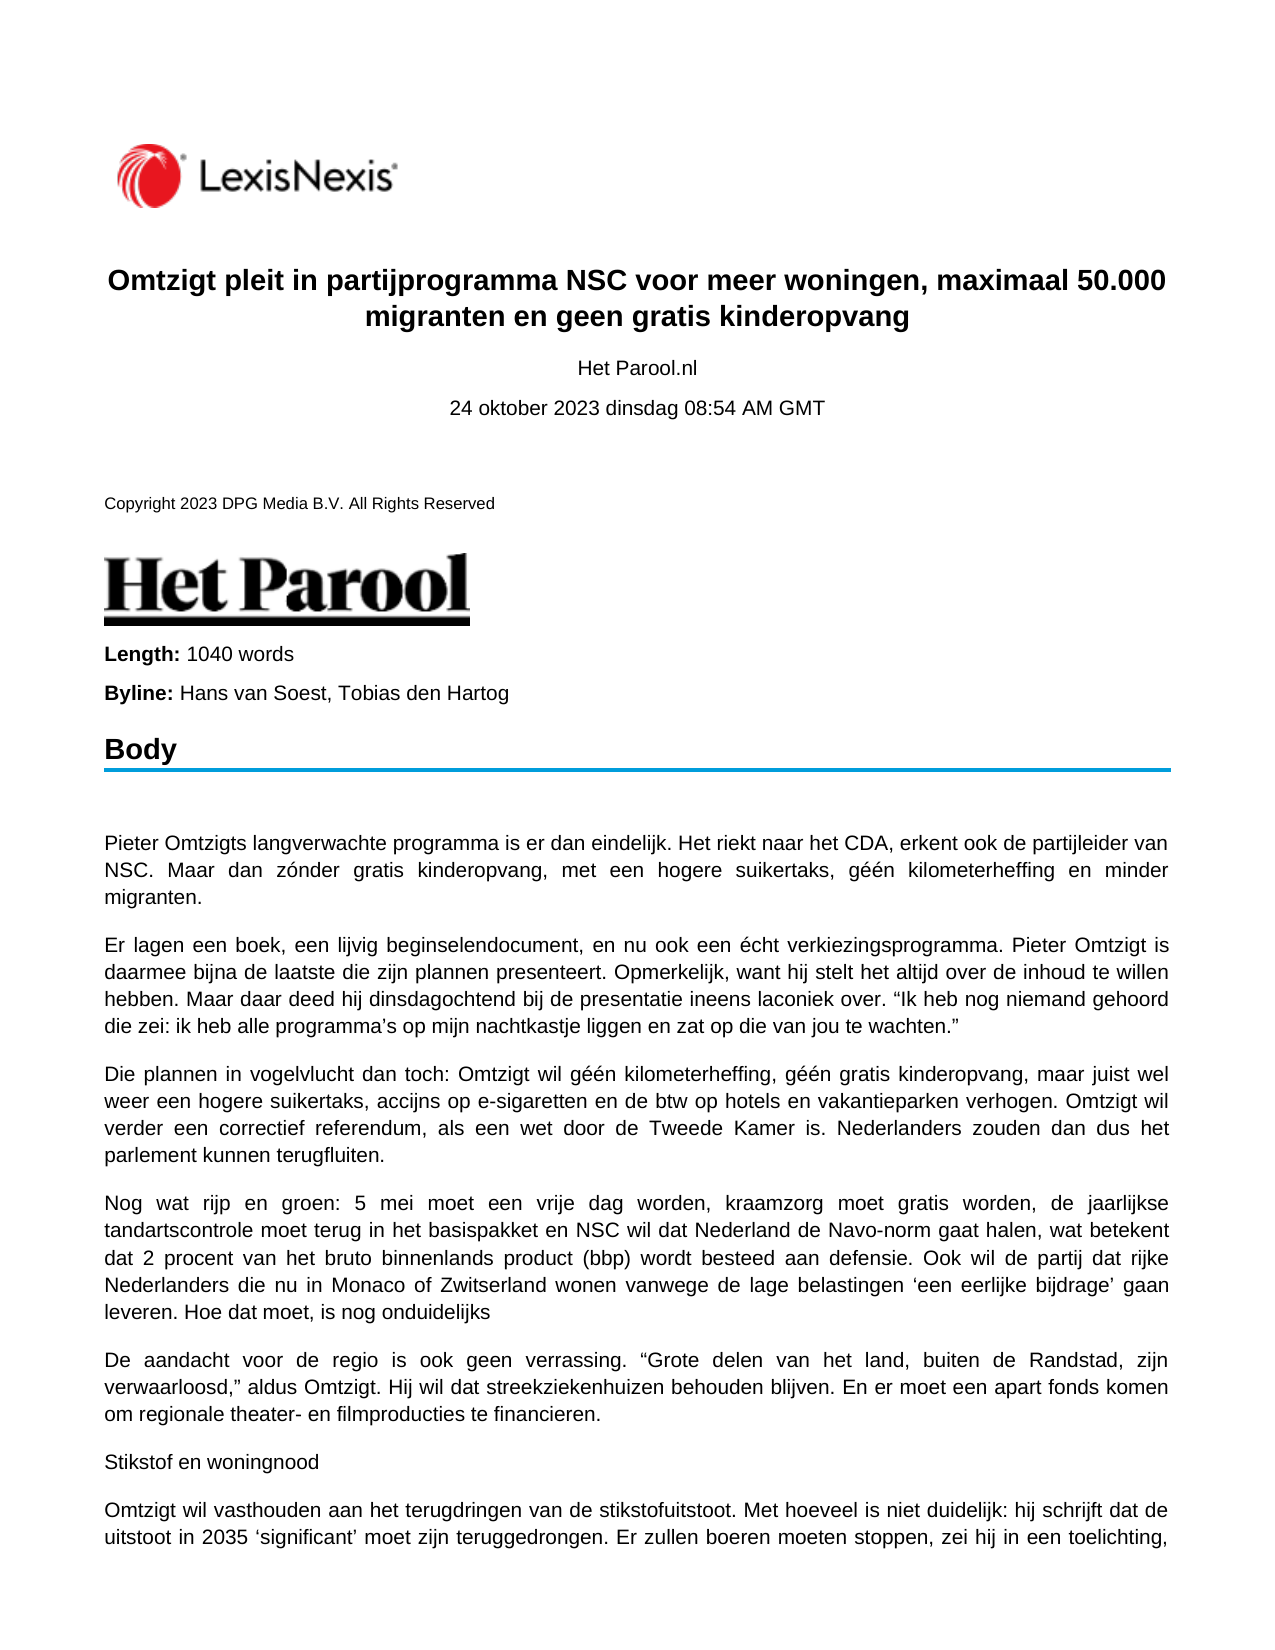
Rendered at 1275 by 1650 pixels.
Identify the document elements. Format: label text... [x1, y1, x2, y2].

text Het Parool.nl [104, 353, 1171, 380]
text Pieter Omtzigts langverwachte programma is er dan eindelijk. Het riekt naar het CDA, erkent ook de partijleider van NSC. Maar dan zónder gratis kinderopvang, met een hogere suikertaks, géén kilometerheffing en minder migranten. [104, 828, 1171, 909]
text 24 oktober 2023 dinsdag 08:54 AM GMT [104, 393, 1171, 420]
text Length: 1040 words [104, 638, 1171, 665]
text Copyright 2023 DPG Media B.V. All Rights Reserved [104, 461, 1171, 513]
text Body [104, 730, 1171, 765]
picture [104, 553, 470, 626]
picture [104, 144, 412, 208]
text Nog wat rijp en groen: 5 mei moet een vrije dag worden, kraamzorg moet gratis worden, de jaarlijkse tandartscontrole moet terug in het basispakket en NSC wil dat Nederland de Navo-norm gaat halen, wat betekent dat 2 procent van het bruto binnenlands product (bbp) wordt besteed aan defensie. Ook wil de partij dat rijke Nederlanders die nu in Monaco of Zwitserland wonen vanwege de lage belastingen ‘een eerlijke bijdrage’ gaan leveren. Hoe dat moet, is nog onduidelijks [104, 1188, 1171, 1323]
text Die plannen in vogelvlucht dan toch: Omtzigt wil géén kilometerheffing, géén gratis kinderopvang, maar juist wel weer een hogere suikertaks, accijns op e-sigaretten en de btw op hotels en vakantieparken verhogen. Omtzigt wil verder een correctief referendum, als een wet door de Tweede Kamer is. Nederlanders zouden dan dus het parlement kunnen terugfluiten. [104, 1059, 1171, 1167]
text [104, 1494, 1171, 1548]
text De aandacht voor de regio is ook geen verrassing. “Grote delen van het land, buiten de Randstad, zijn verwaarloosd,” aldus Omtzigt. Hij wil dat streekziekenhuizen behouden blijven. En er moet een apart fonds komen om regionale theater- en filmproducties te financieren. [104, 1344, 1171, 1426]
text Er lagen een boek, een lijvig beginselendocument, en nu ook een écht verkiezingsprogramma. Pieter Omtzigt is daarmee bijna de laatste die zijn plannen presenteert. Opmerkelijk, want hij stelt het altijd over de inhoud te willen hebben. Maar daar deed hij dinsdagochtend bij de presentatie ineens laconiek over. “Ik heb nog niemand gehoord die zei: ik heb alle programma’s op mijn nachtkastje liggen en zat op die van jou te wachten.” [104, 930, 1171, 1038]
subtitle Omtzigt pleit in partijprogramma NSC voor meer woningen, maximaal 50.000 migranten en geen gratis kinderopvang [104, 261, 1171, 332]
text Byline: Hans van Soest, Tobias den Hartog [104, 678, 1171, 705]
text Stikstof en woningnood [104, 1446, 1171, 1473]
